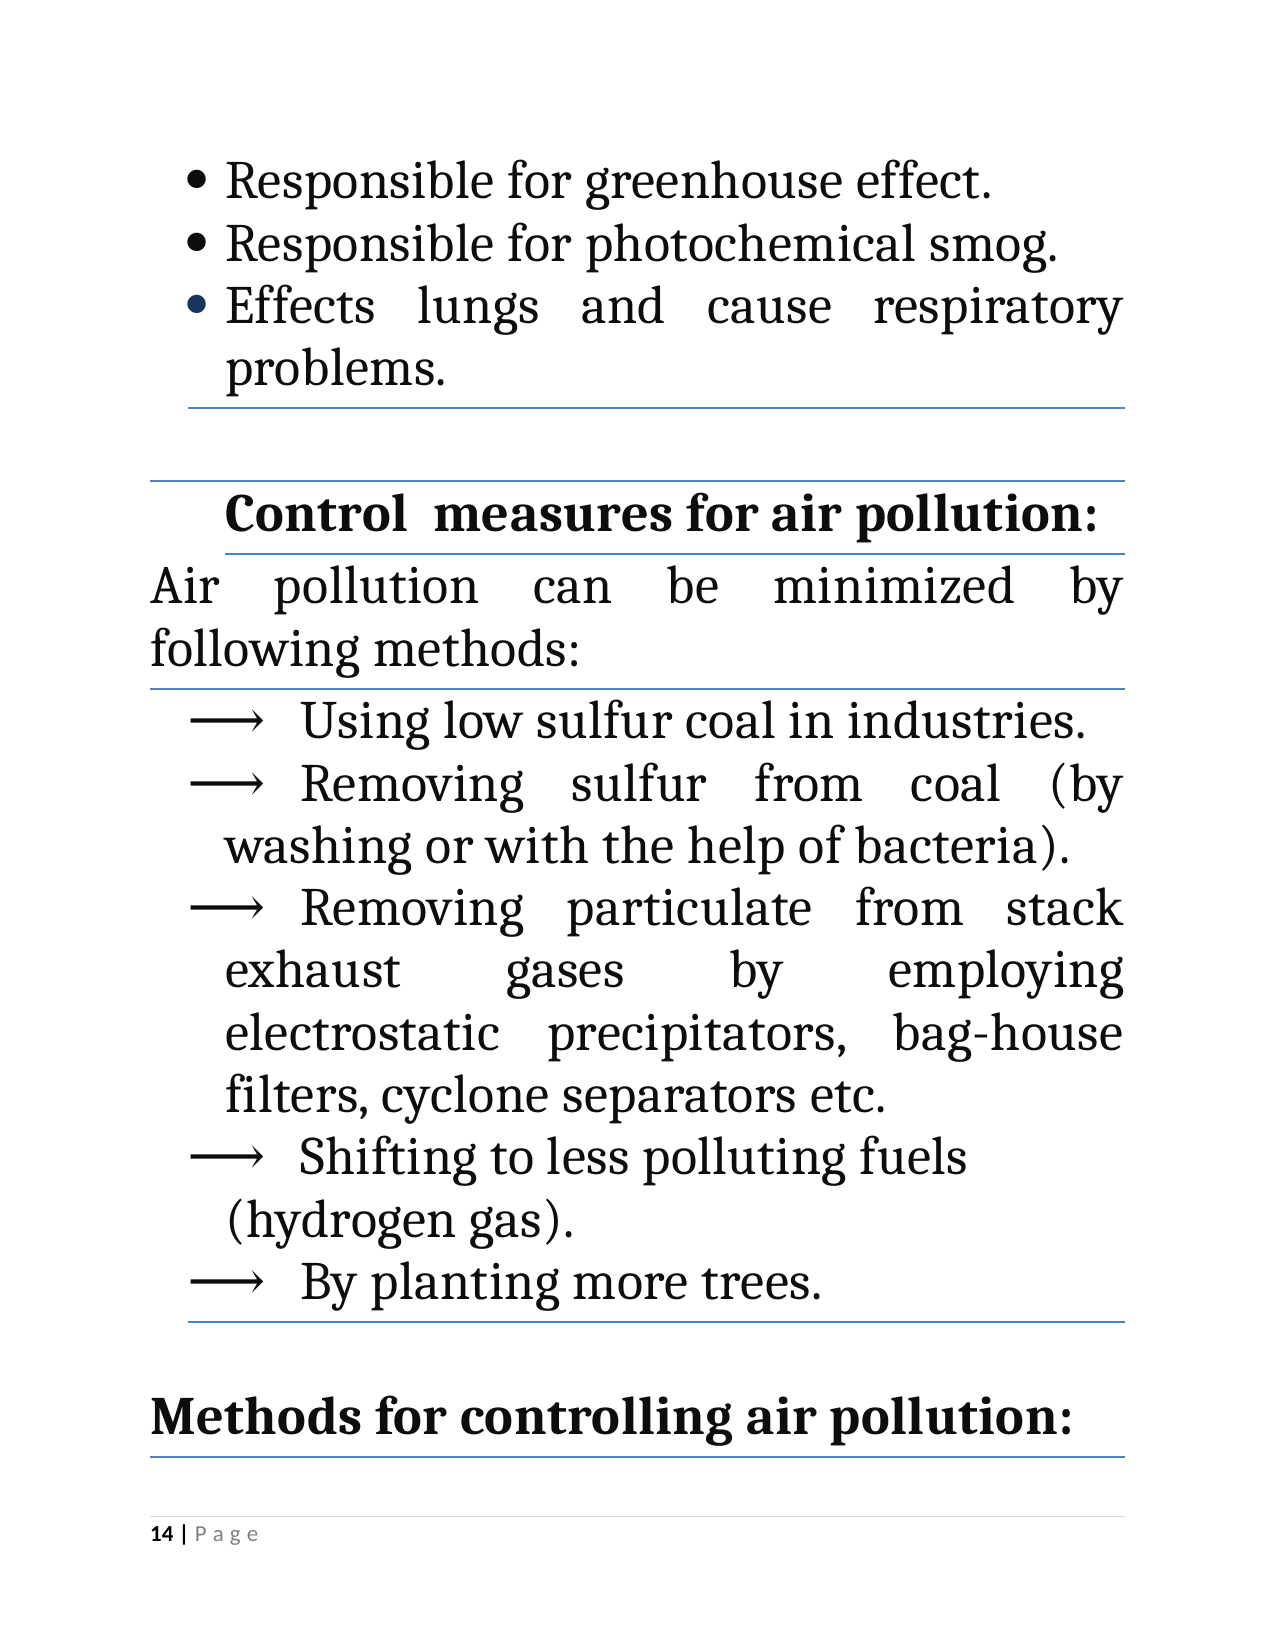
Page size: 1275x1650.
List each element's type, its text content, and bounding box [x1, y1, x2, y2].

title Air pollution can be minimized by following methods: [150, 555, 1125, 688]
title Effects lungs and cause respiratory problems. [187, 274, 1125, 409]
title Methods for controlling air pollution: [150, 1386, 1125, 1456]
title By planting more trees. [187, 1251, 1125, 1323]
title Shifting to less polluting fuels (hydrogen gas). [187, 1126, 1125, 1251]
title Removing sulfur from coal (by washing or with the help of bacteria). [187, 752, 1125, 877]
title Responsible for greenhouse effect. [187, 150, 1125, 212]
title Using low sulfur coal in industries. [187, 690, 1125, 752]
title Control measures for air pollution: [225, 482, 1125, 553]
title Removing particulate from stack exhaust gases by employing electrostatic precipitators, bag-house filters, cyclone separators etc. [187, 877, 1125, 1126]
title Responsible for photochemical smog. [187, 212, 1125, 274]
